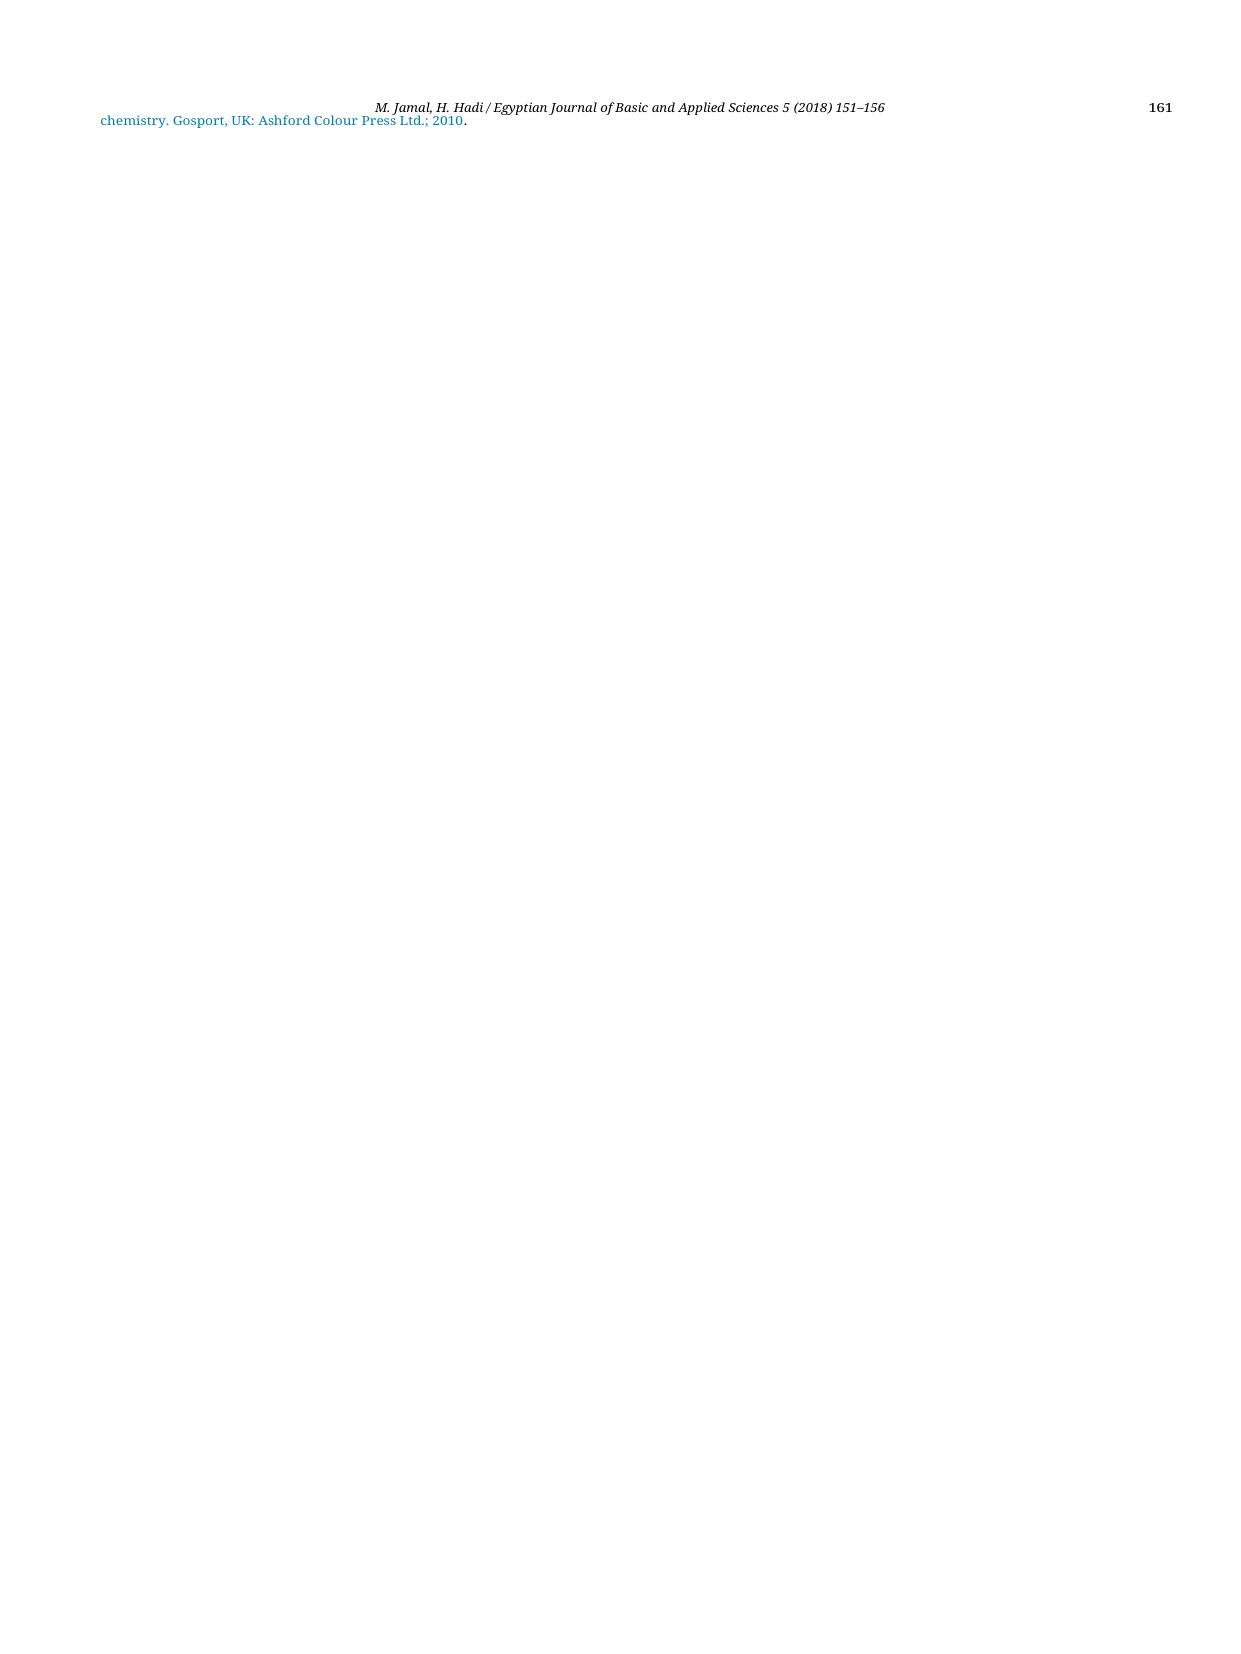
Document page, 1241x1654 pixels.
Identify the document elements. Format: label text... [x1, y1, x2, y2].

picture [258, 118, 264, 125]
picture [362, 116, 368, 123]
list Miller JN, Miller JC. Statistics and chemometrics for analytical chemistry. Gosport, UK: Ashford Colour Press Ltd.; 2010. [68, 112, 563, 129]
picture [342, 118, 348, 125]
picture [196, 118, 202, 126]
picture [335, 118, 341, 125]
picture [235, 116, 241, 125]
picture [288, 118, 294, 125]
picture [282, 115, 288, 123]
picture [269, 115, 279, 125]
